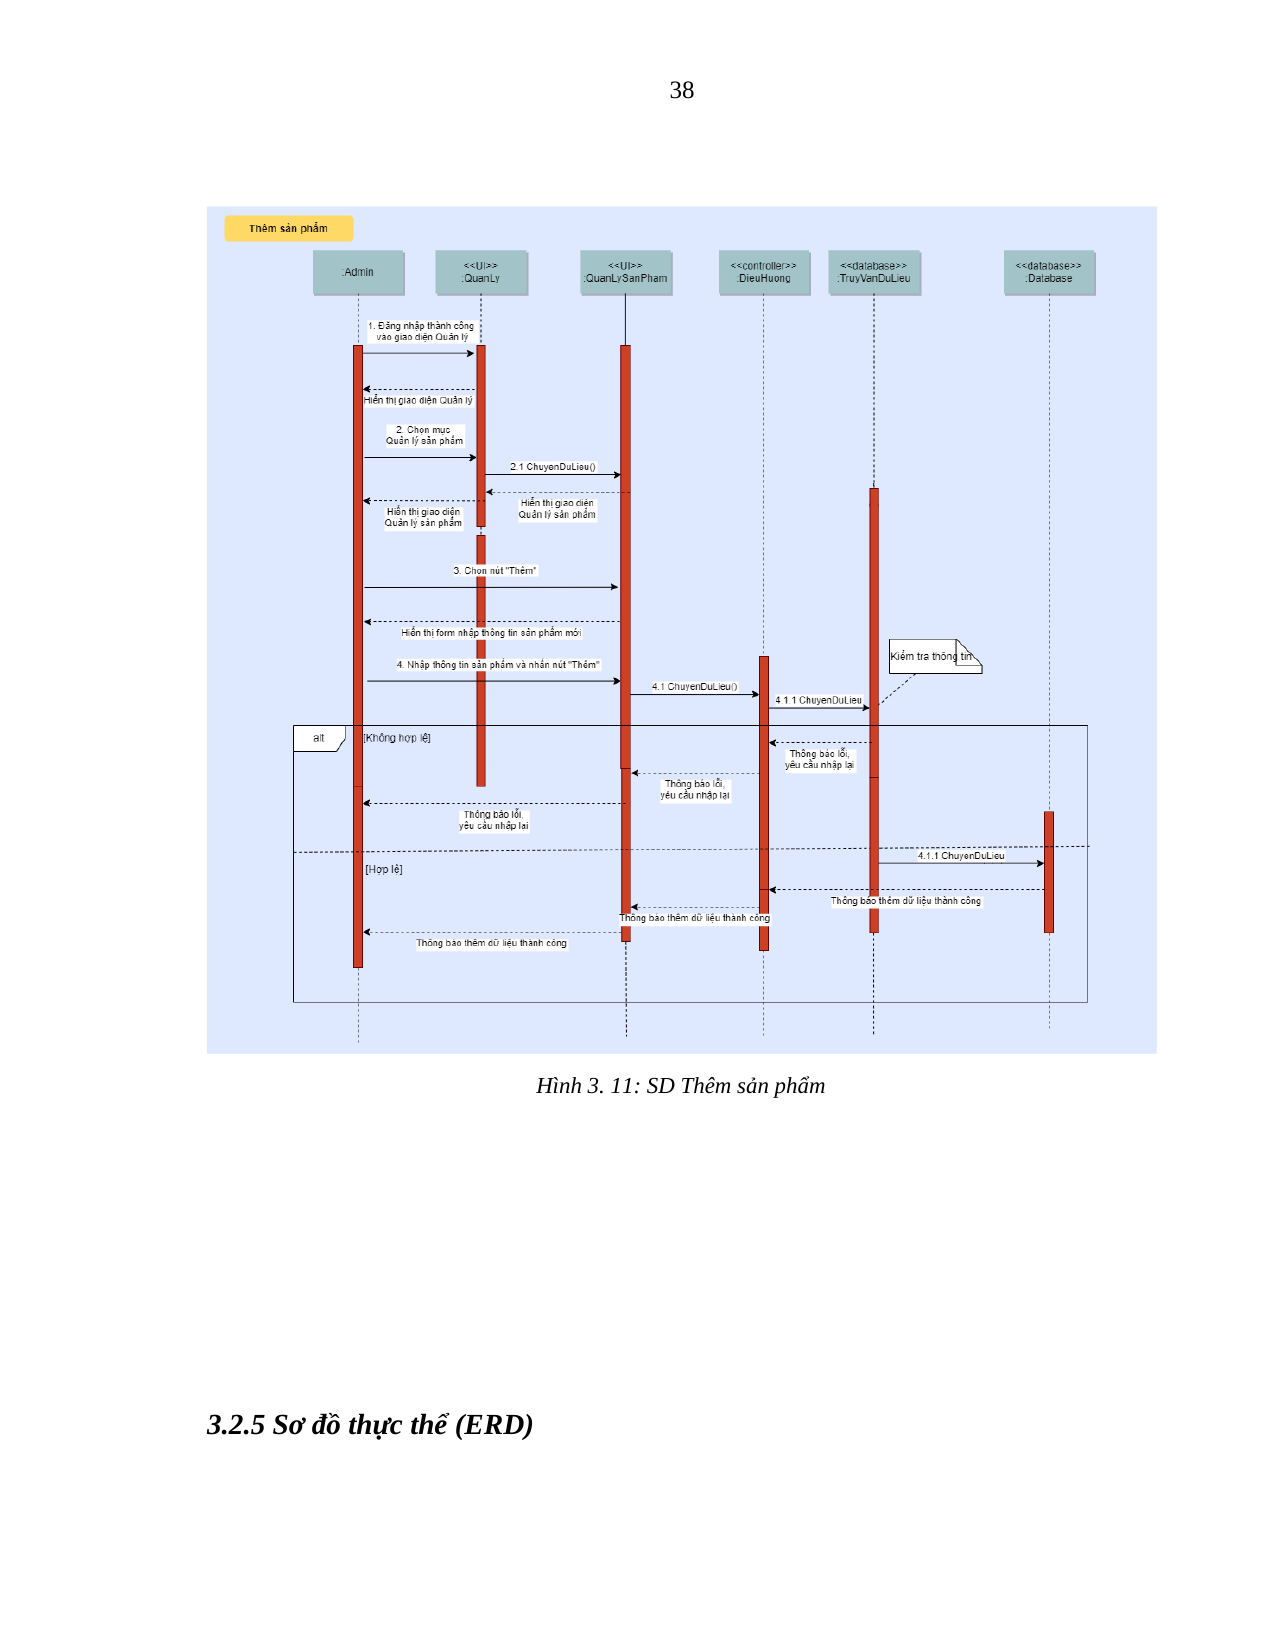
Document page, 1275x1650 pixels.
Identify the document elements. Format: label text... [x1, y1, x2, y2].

text Hình 3. 11: SD Thêm sản phẩm [207, 1072, 1157, 1099]
text 3.2.5 Sơ đồ thực thể (ERD) [207, 1407, 1157, 1441]
picture [206, 206, 1157, 1054]
